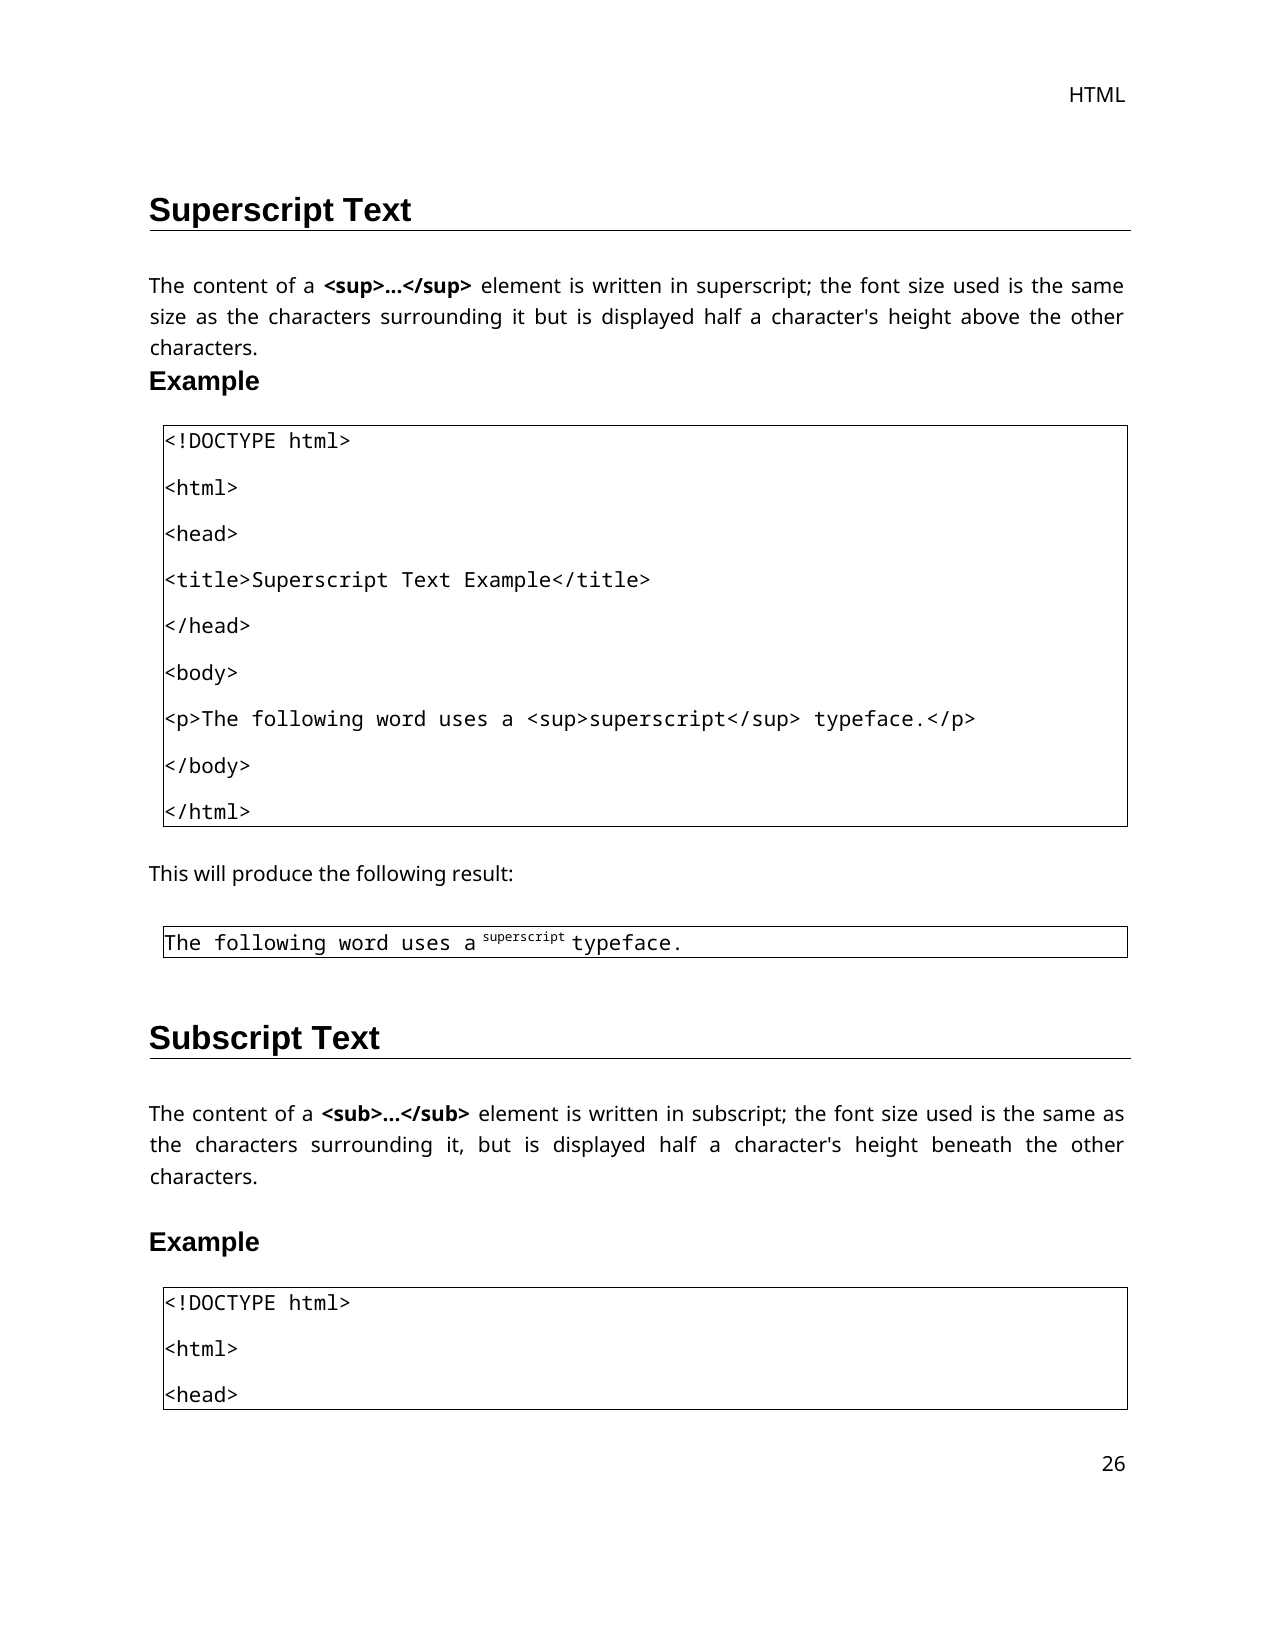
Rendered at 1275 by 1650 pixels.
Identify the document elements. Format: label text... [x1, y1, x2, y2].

text <body> [164, 657, 1127, 686]
text Subscript Text [148, 1018, 1127, 1057]
text </html> [164, 796, 1127, 826]
text <html> [164, 472, 1127, 501]
text <!DOCTYPE html> [164, 1288, 1127, 1316]
text <head> [164, 1379, 1127, 1409]
text </body> [164, 750, 1127, 779]
text <!DOCTYPE html> [164, 426, 1127, 455]
text The following word uses a superscript typeface. [164, 927, 1127, 957]
text <p>The following word uses a <sup>superscript</sup> typeface.</p> [164, 703, 1127, 733]
text The content of a <sub>...</sub> element is written in subscript; the font size used is the same as the characters surrounding it, but is displayed half a character's height beneath the other characters. [148, 1099, 1125, 1190]
text Superscript Text [148, 190, 1127, 228]
text Example [148, 1226, 1127, 1257]
text <html> [164, 1333, 1127, 1362]
text <title>Superscript Text Example</title> [164, 564, 1127, 594]
text Example [148, 364, 1127, 396]
text <head> [164, 518, 1127, 547]
text This will produce the following result: [148, 859, 1125, 887]
text </head> [164, 611, 1127, 640]
text The content of a <sup>...</sup> element is written in superscript; the font size used is the same size as the characters surrounding it but is displayed half a character's height above the other characters. [148, 271, 1125, 362]
